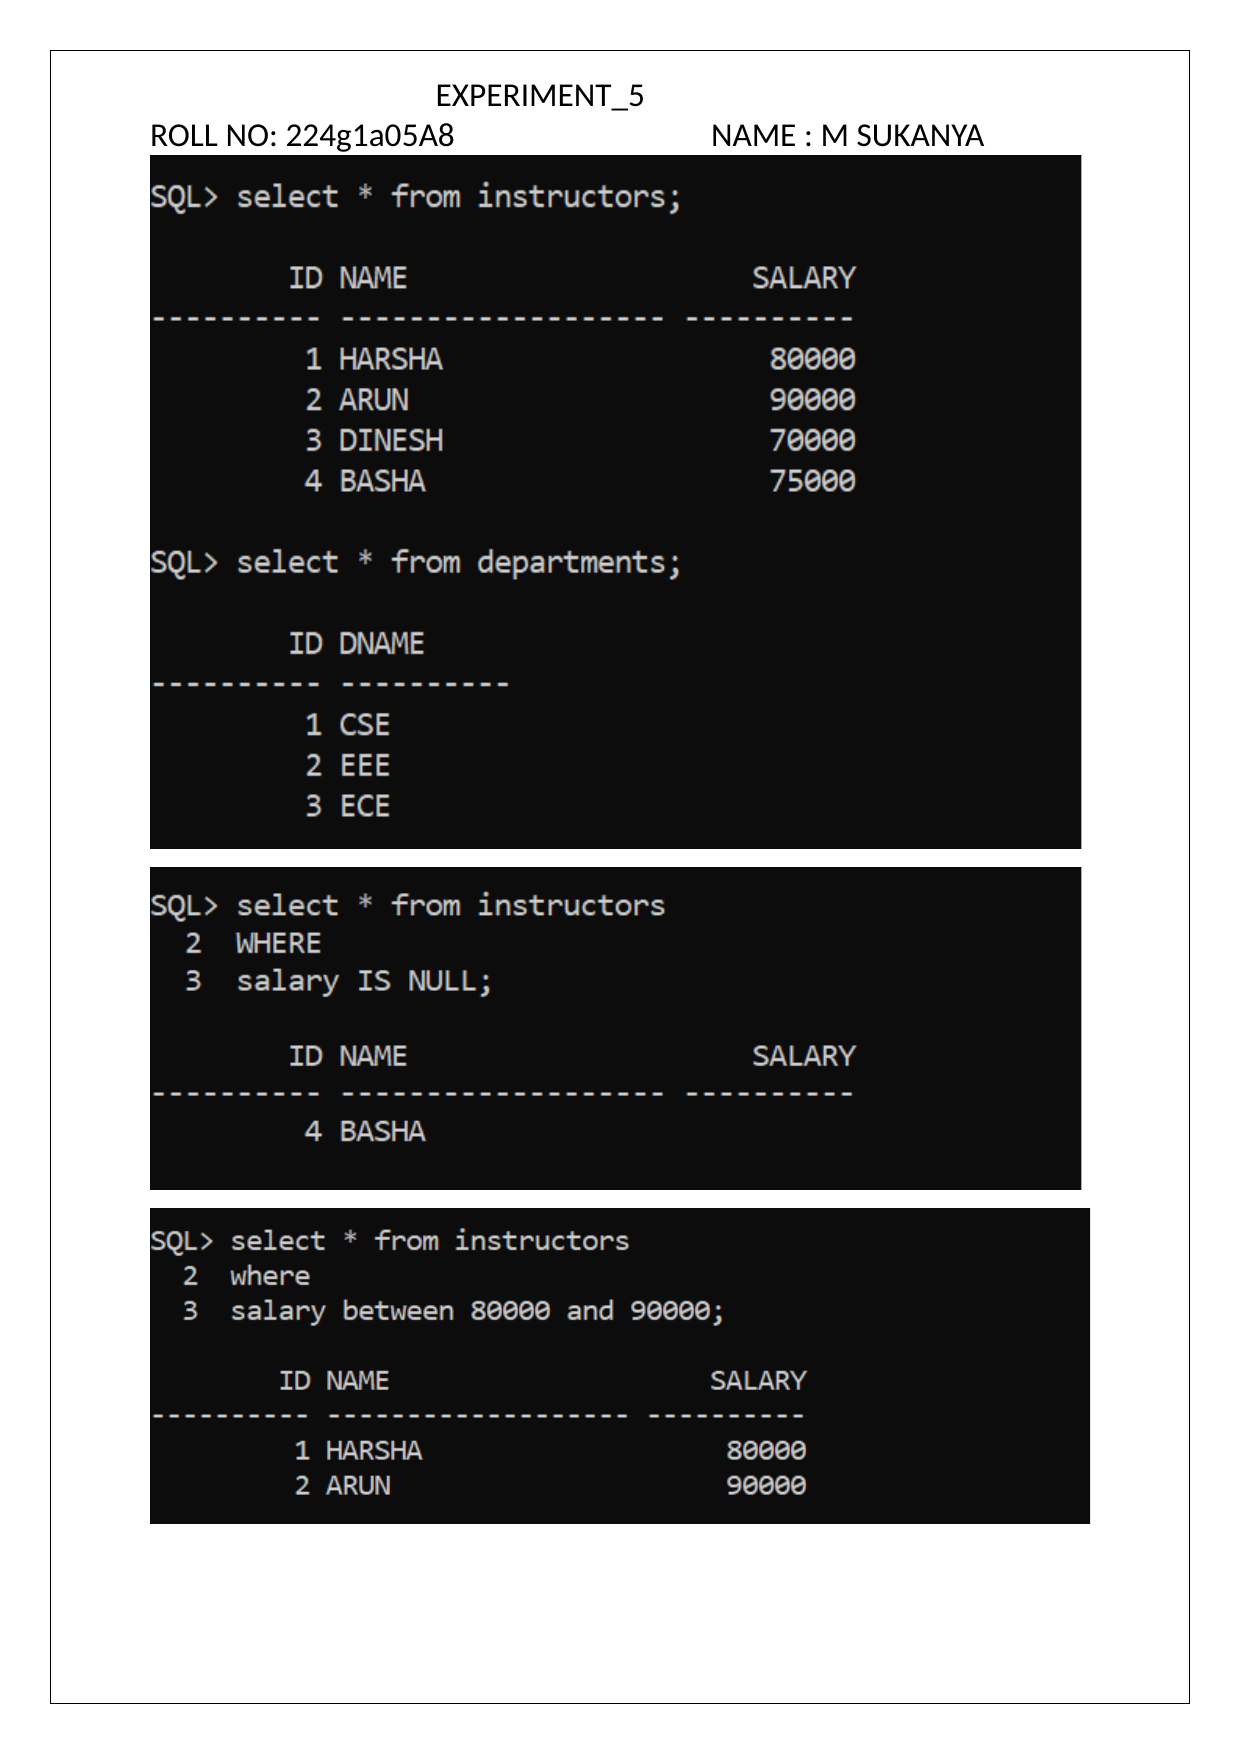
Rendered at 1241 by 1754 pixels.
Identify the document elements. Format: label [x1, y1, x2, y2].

picture [150, 1208, 1091, 1524]
picture [150, 867, 1082, 1190]
picture [150, 155, 1082, 849]
